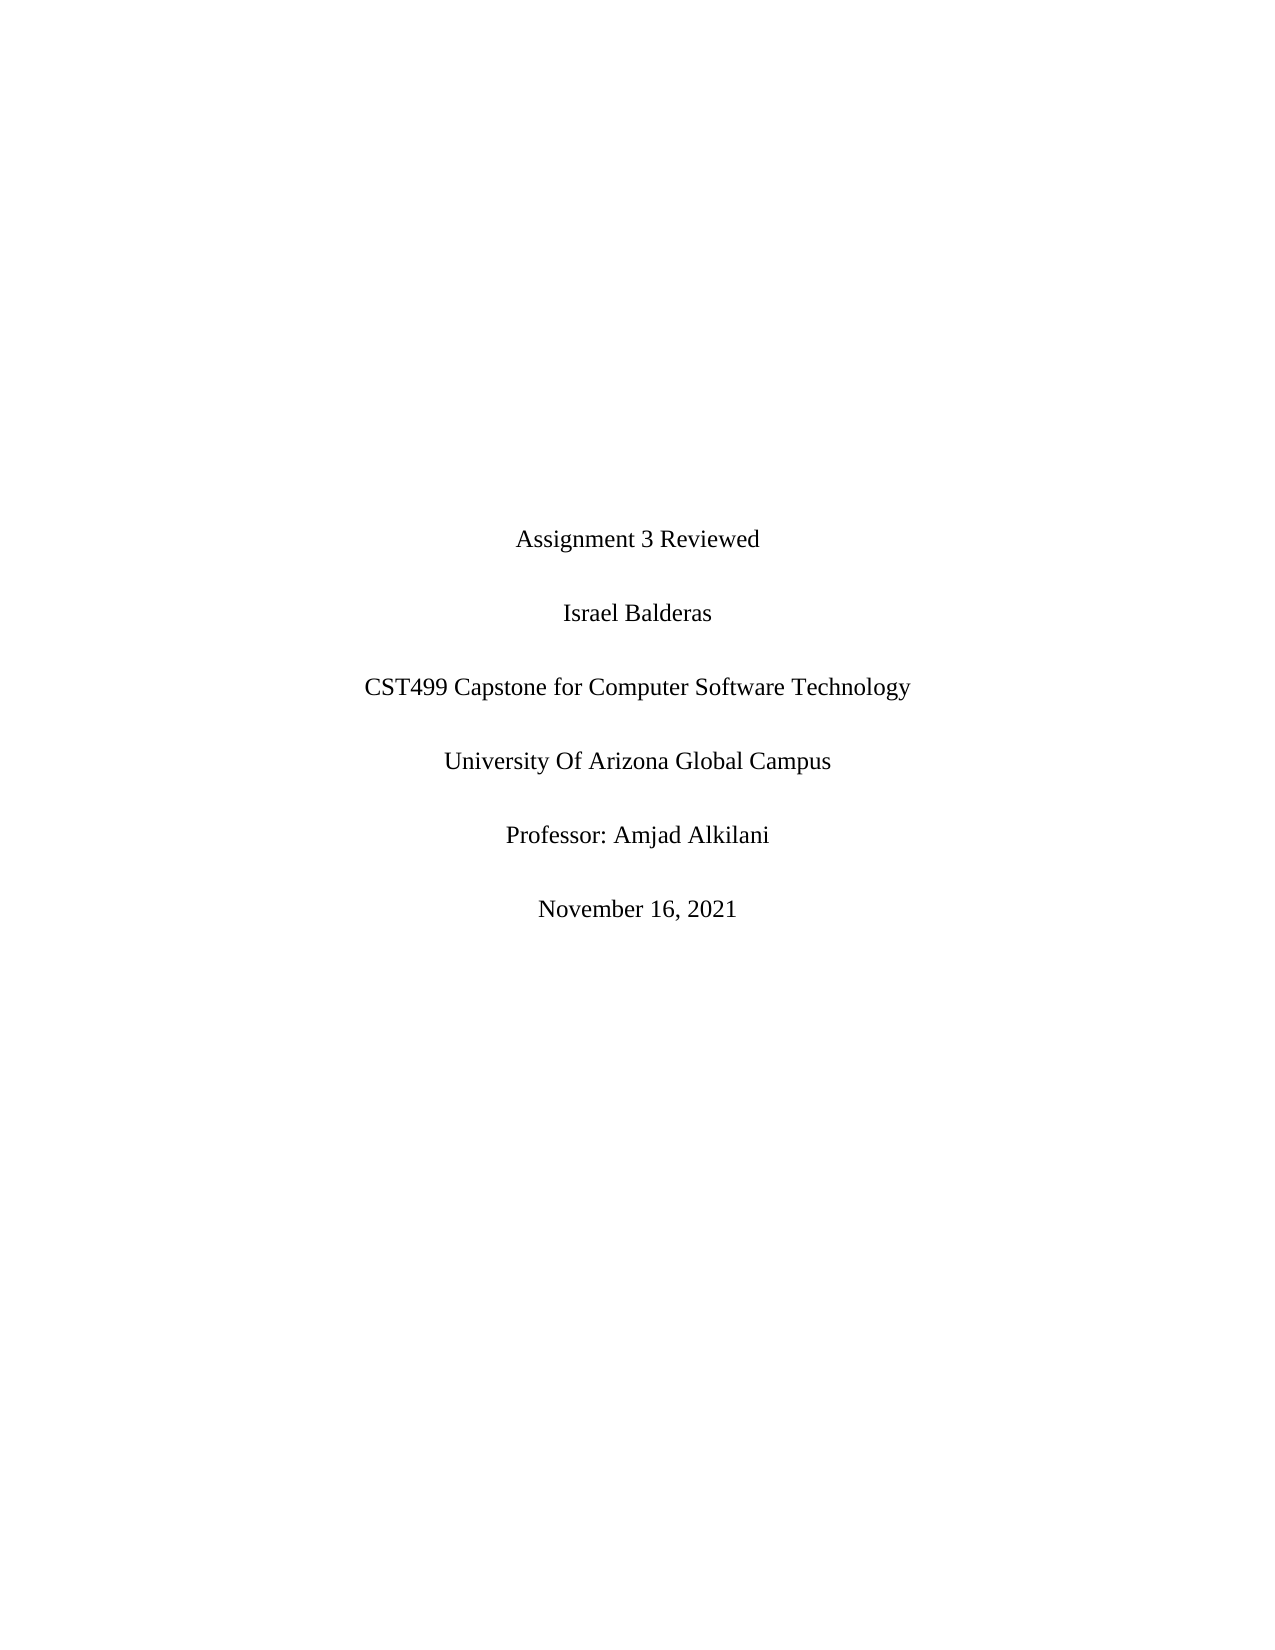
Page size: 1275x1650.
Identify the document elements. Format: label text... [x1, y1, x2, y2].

text November 16, 2021 [150, 894, 1125, 923]
text University Of Arizona Global Campus [150, 746, 1125, 775]
text Professor: Amjad Alkilani [150, 820, 1125, 849]
text Assignment 3 Reviewed [150, 524, 1125, 552]
text CST499 Capstone for Computer Software Technology [150, 672, 1125, 701]
text Israel Balderas [150, 598, 1125, 627]
